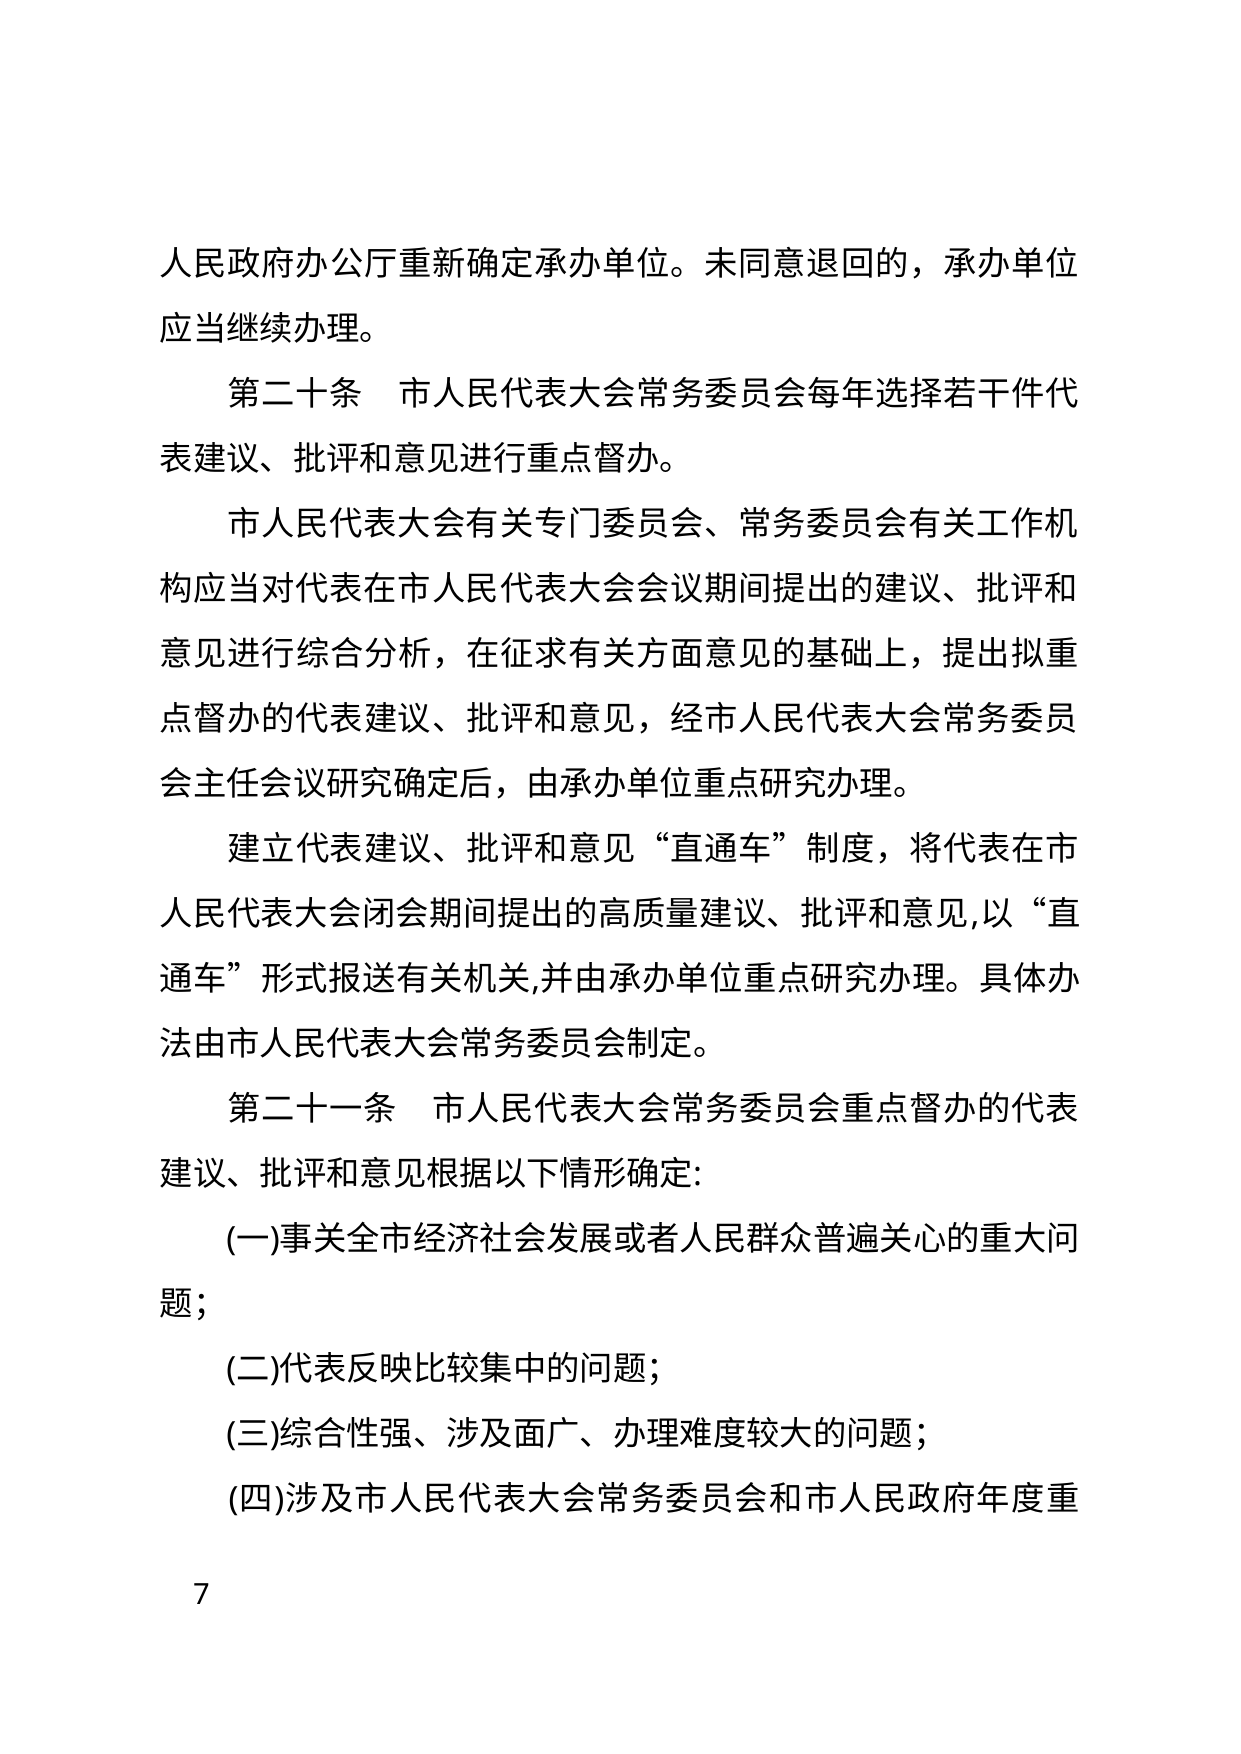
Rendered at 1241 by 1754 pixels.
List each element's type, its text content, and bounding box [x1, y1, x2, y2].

text 市人民代表大会有关专门委员会、常务委员会有关工作机构应当对代表在市人民代表大会会议期间提出的建议、批评和意见进行综合分析，在征求有关方面意见的基础上，提出拟重点督办的代表建议、批评和意见，经市人民代表大会常务委员会主任会议研究确定后，由承办单位重点研究办理。 [159, 488, 1081, 813]
text (二)代表反映比较集中的问题； [159, 1333, 1081, 1398]
text 第二十一条 市人民代表大会常务委员会重点督办的代表建议、批评和意见根据以下情形确定: [159, 1073, 1081, 1203]
text 第二十条 市人民代表大会常务委员会每年选择若干件代表建议、批评和意见进行重点督办。 [159, 358, 1081, 488]
text 建立代表建议、批评和意见“直通车”制度，将代表在市人民代表大会闭会期间提出的高质量建议、批评和意见,以“直通车”形式报送有关机关,并由承办单位重点研究办理。具体办法由市人民代表大会常务委员会制定。 [159, 813, 1081, 1073]
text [159, 1463, 1081, 1528]
text (一)事关全市经济社会发展或者人民群众普遍关心的重大问题； [159, 1203, 1081, 1333]
text (三)综合性强、涉及面广、办理难度较大的问题； [159, 1398, 1081, 1463]
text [159, 228, 1081, 358]
